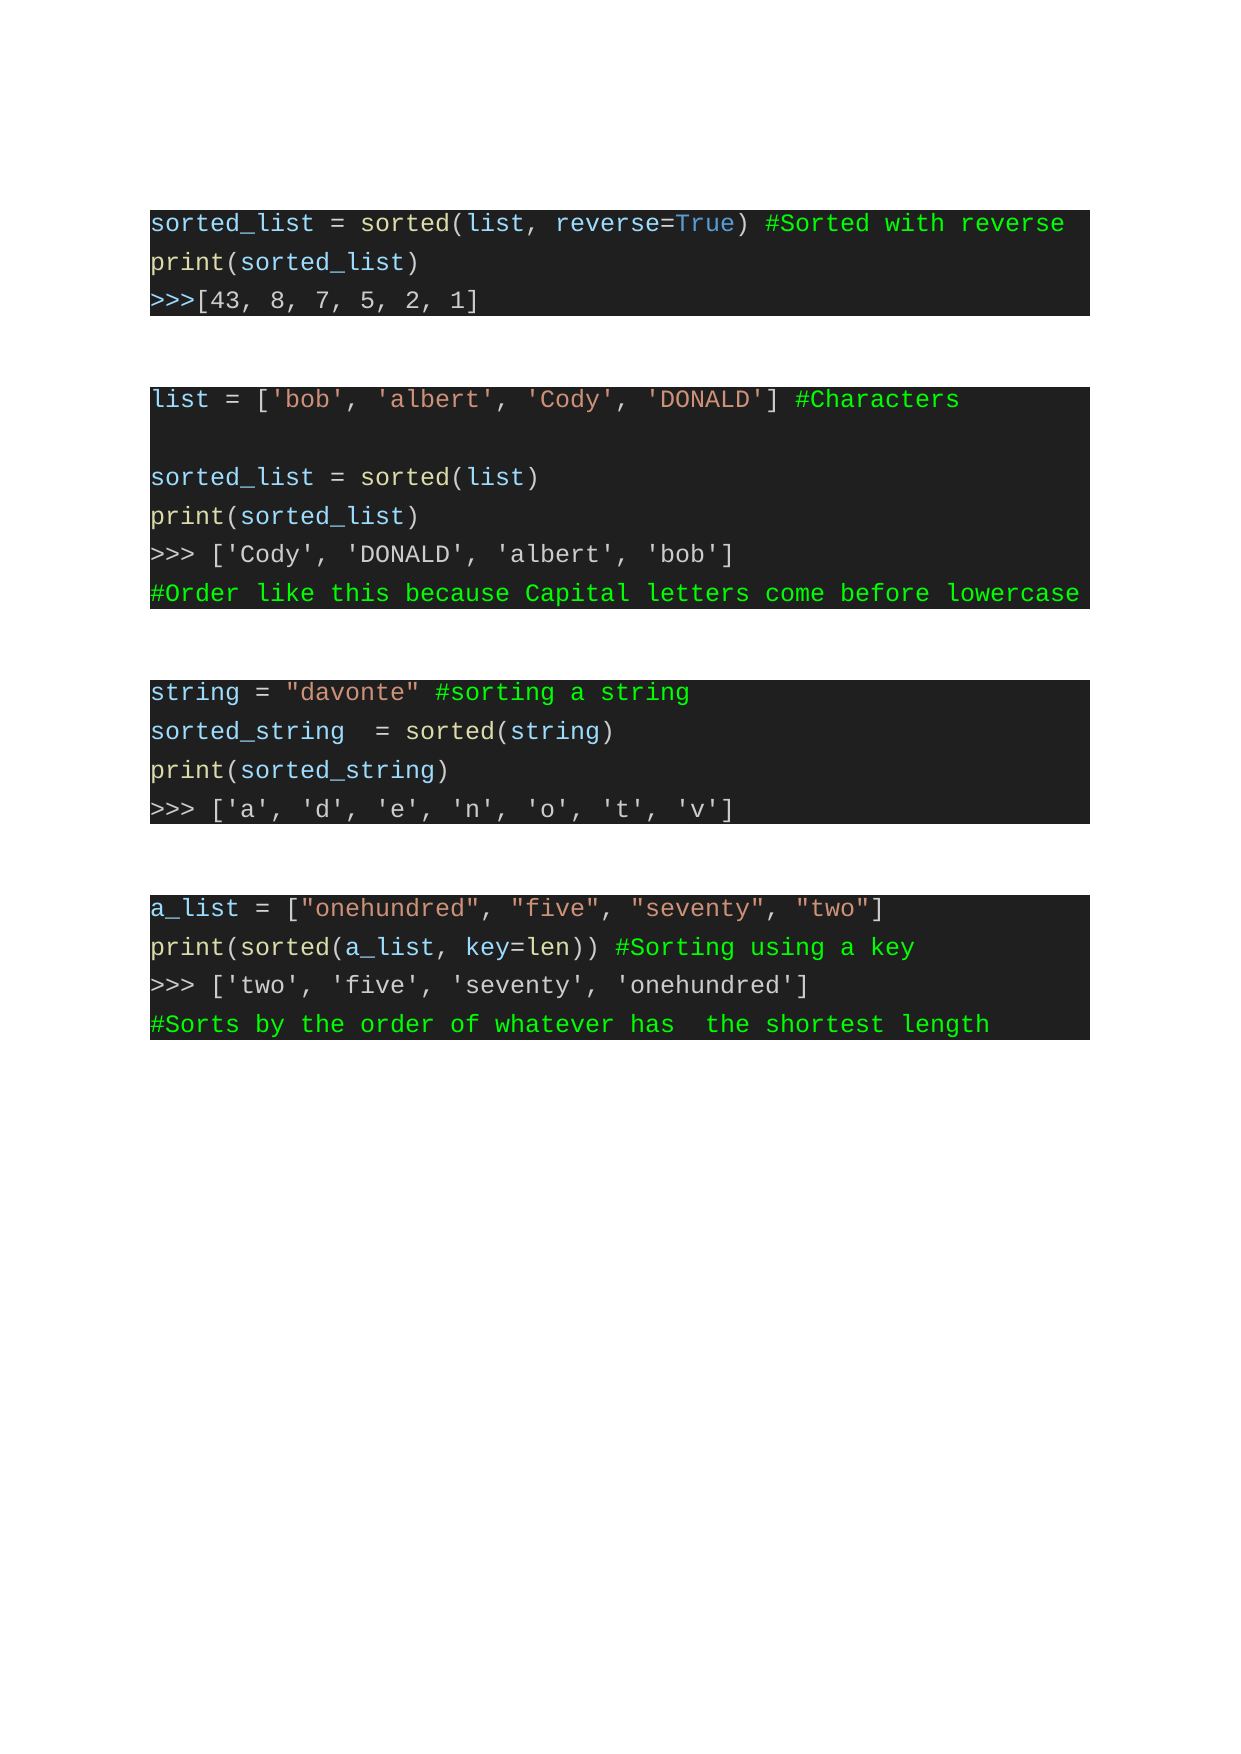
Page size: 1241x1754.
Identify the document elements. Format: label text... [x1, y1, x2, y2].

text a_list = ["onehundred", "five", "seventy", "two"] [150, 895, 1090, 924]
text string = "davonte" #sorting a string [150, 680, 1090, 708]
text #Order like this because Capital letters come before lowercase [150, 581, 1090, 609]
text sorted_string = sorted(string) [150, 719, 1090, 747]
text >>>[43, 8, 7, 5, 2, 1] [150, 288, 1090, 316]
text list = ['bob', 'albert', 'Cody', 'DONALD'] #Characters [150, 387, 1090, 415]
text >>> ['two', 'five', 'seventy', 'onehundred'] [150, 973, 1090, 1001]
text sorted_list = sorted(list, reverse=True) #Sorted with reverse [150, 210, 1090, 239]
text print(sorted(a_list, key=len)) #Sorting using a key [150, 934, 1090, 962]
text #Sorts by the order of whatever has the shortest length [150, 1012, 1090, 1040]
text print(sorted_string) [150, 757, 1090, 786]
text sorted_list = sorted(list) [150, 464, 1090, 493]
text print(sorted_list) [150, 503, 1090, 532]
text print(sorted_list) [150, 249, 1090, 277]
text >>> ['Cody', 'DONALD', 'albert', 'bob'] [150, 542, 1090, 570]
text >>> ['a', 'd', 'e', 'n', 'o', 't', 'v'] [150, 796, 1090, 824]
